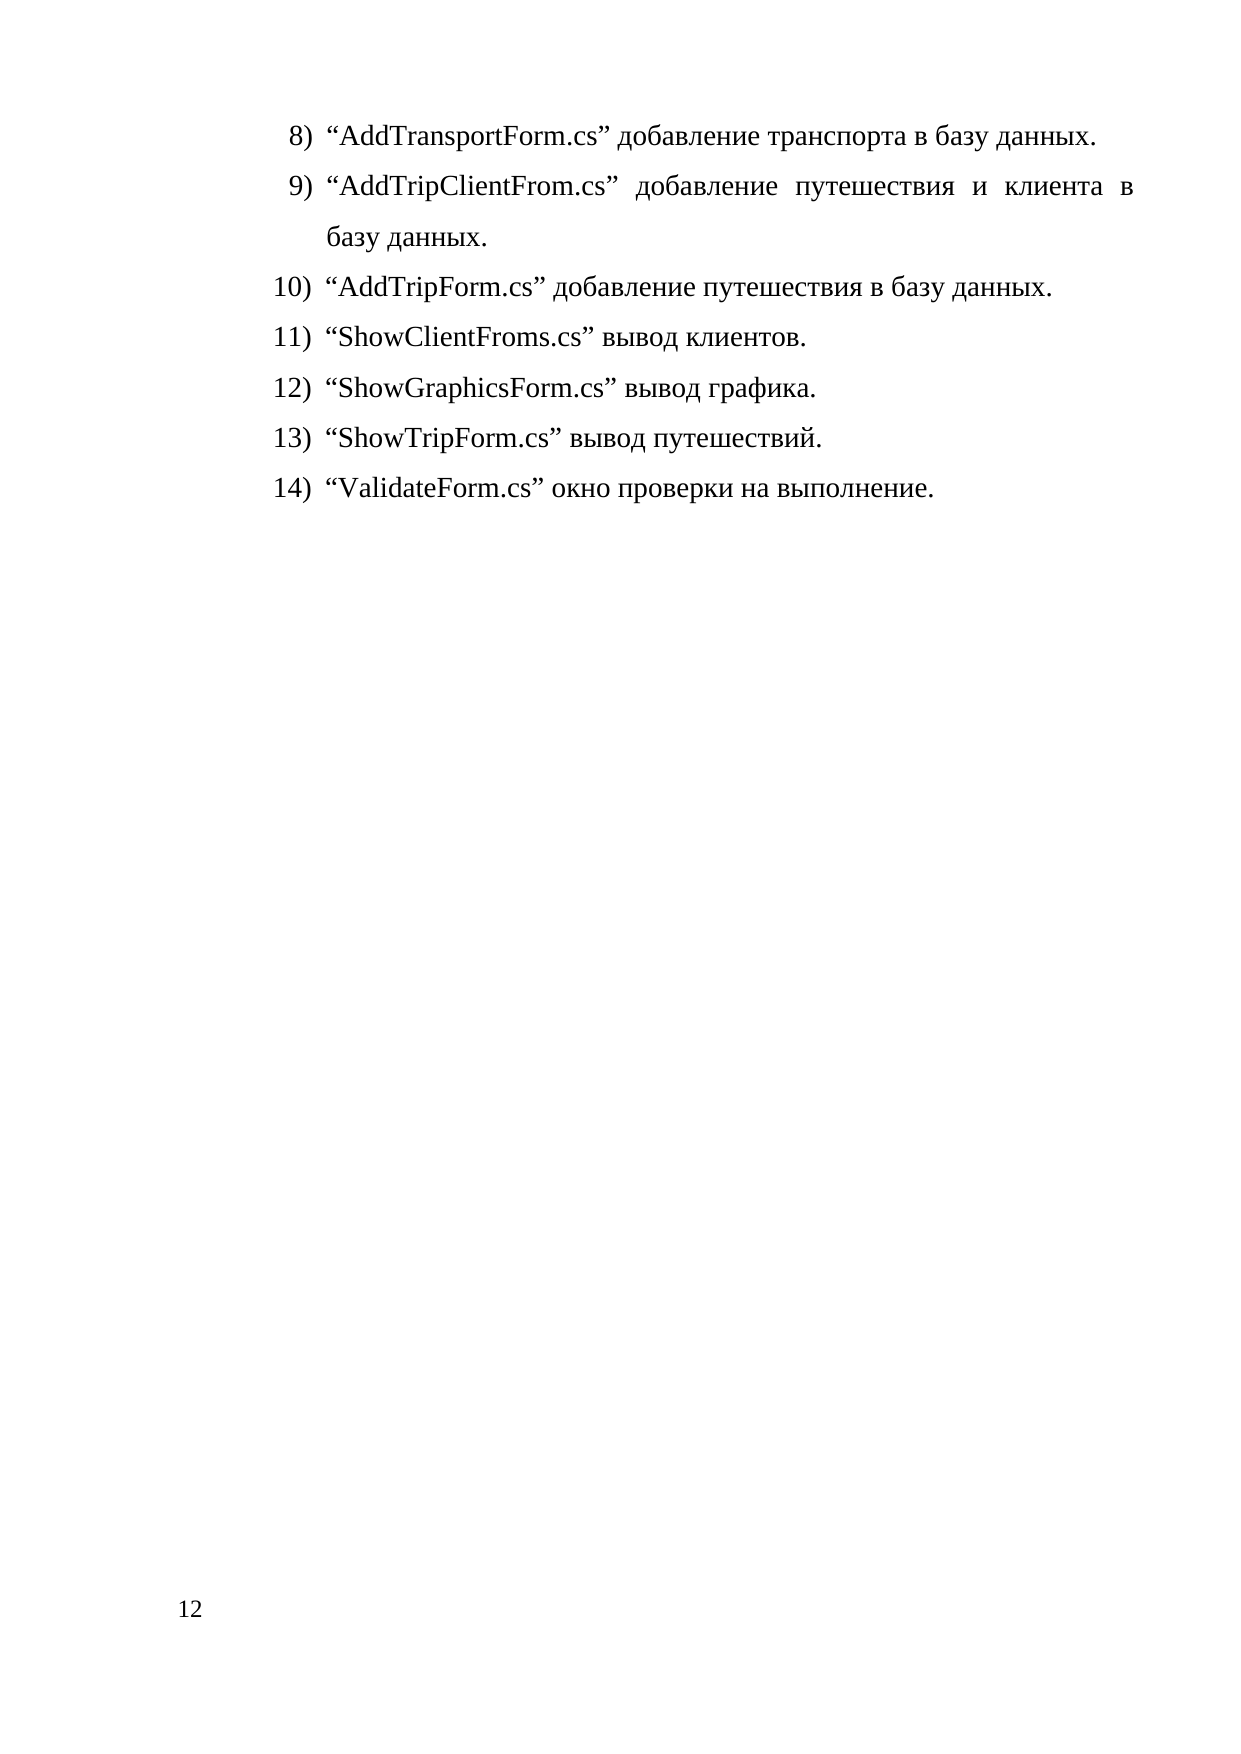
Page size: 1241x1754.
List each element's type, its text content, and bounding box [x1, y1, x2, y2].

list “AddTripForm.cs” добавление путешествия в базу данных. [273, 269, 1152, 303]
list “AddTransportForm.cs” добавление транспорта в базу данных. [288, 118, 1152, 152]
list “ShowClientFroms.cs” вывод клиентов. [273, 319, 1152, 353]
list “AddTripClientFrom.cs” добавление путешествия и клиента в базу данных. [288, 168, 1152, 252]
list “ShowGraphicsForm.cs” вывод графика. [273, 370, 1152, 403]
list “ValidateForm.cs” окно проверки на выполнение. [273, 470, 1152, 504]
list “ShowTripForm.cs” вывод путешествий. [273, 420, 1152, 453]
